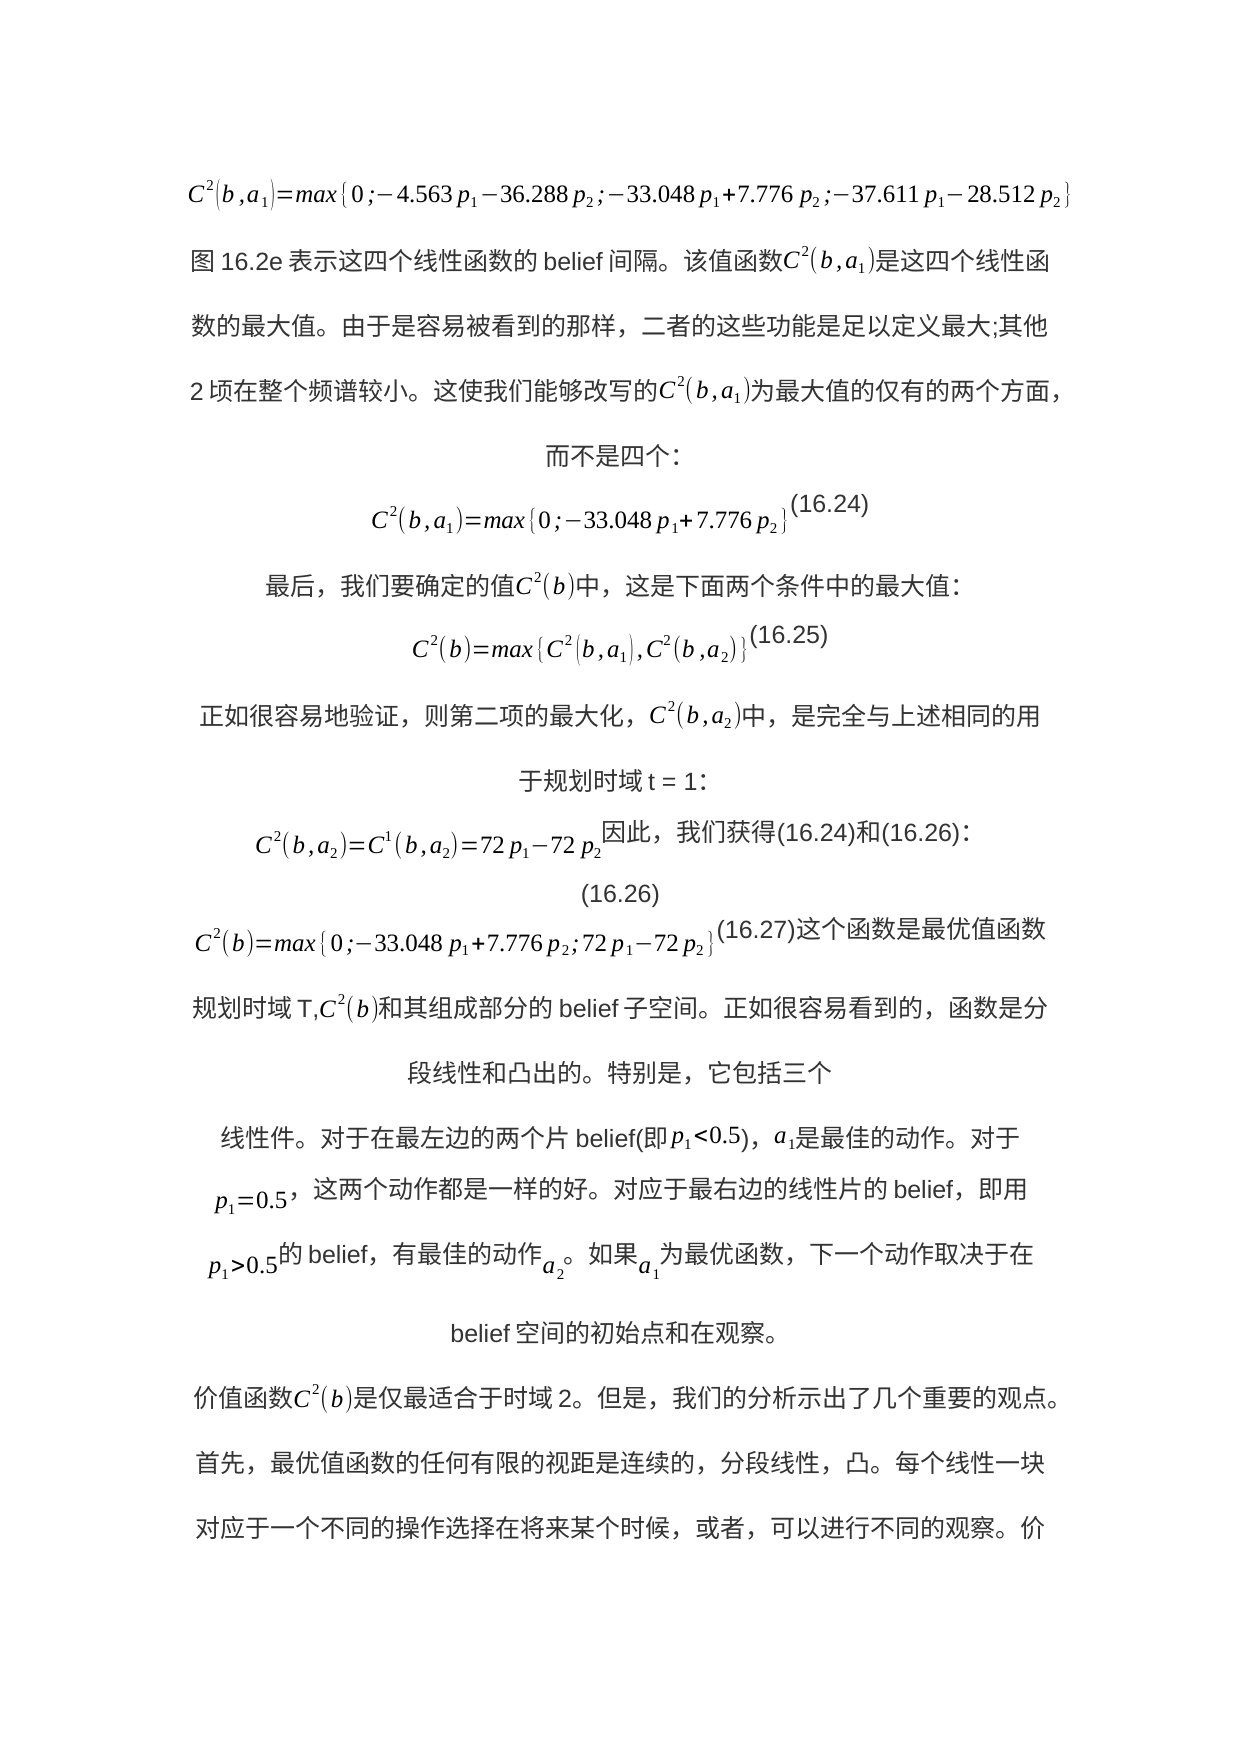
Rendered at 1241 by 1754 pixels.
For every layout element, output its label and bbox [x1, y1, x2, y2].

text [187, 162, 1053, 1559]
